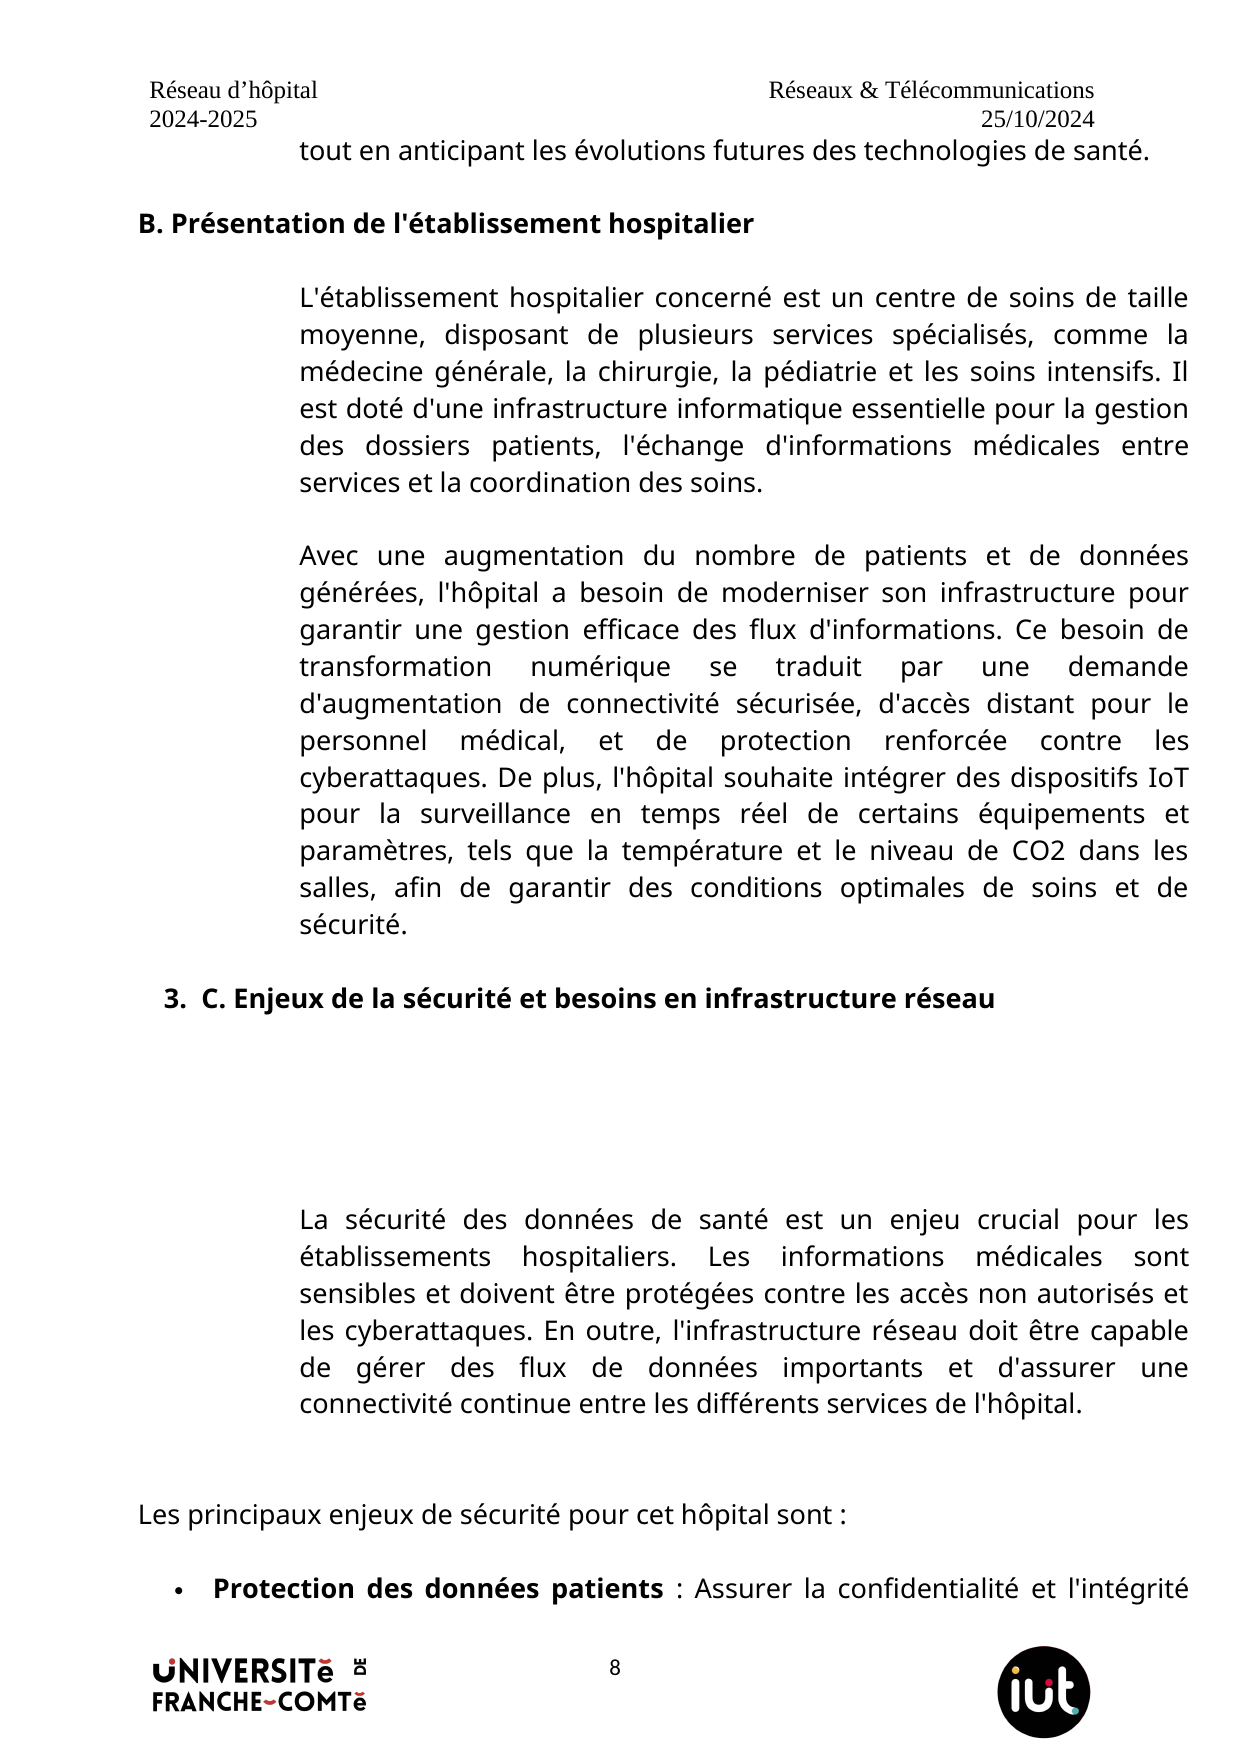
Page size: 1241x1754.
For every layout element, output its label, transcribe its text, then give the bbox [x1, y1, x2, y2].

subtitle B. Présentation de l'établissement hospitalier [138, 205, 1190, 242]
subtitle La sécurité des données de santé est un enjeu crucial pour les établissements hospitaliers. Les informations médicales sont sensibles et doivent être protégées contre les accès non autorisés et les cyberattaques. En outre, l'infrastructure réseau doit être capable de gérer des flux de données importants et d'assurer une connectivité continue entre les différents services de l'hôpital. [299, 1201, 1190, 1422]
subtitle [175, 1569, 1190, 1606]
subtitle C. Enjeux de la sécurité et besoins en infrastructure réseau [164, 979, 1190, 1016]
subtitle L'établissement hospitalier concerné est un centre de soins de taille moyenne, disposant de plusieurs services spécialisés, comme la médecine générale, la chirurgie, la pédiatrie et les soins intensifs. Il est doté d'une infrastructure informatique essentielle pour la gestion des dossiers patients, l'échange d'informations médicales entre services et la coordination des soins. [299, 279, 1190, 500]
subtitle Les principaux enjeux de sécurité pour cet hôpital sont : [138, 1496, 1190, 1532]
picture [149, 1654, 370, 1715]
picture [993, 1639, 1095, 1743]
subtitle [299, 131, 1190, 168]
subtitle Avec une augmentation du nombre de patients et de données générées, l'hôpital a besoin de moderniser son infrastructure pour garantir une gestion efficace des flux d'informations. Ce besoin de transformation numérique se traduit par une demande d'augmentation de connectivité sécurisée, d'accès distant pour le personnel médical, et de protection renforcée contre les cyberattaques. De plus, l'hôpital souhaite intégrer des dispositifs IoT pour la surveillance en temps réel de certains équipements et paramètres, tels que la température et le niveau de CO2 dans les salles, afin de garantir des conditions optimales de soins et de sécurité. [299, 537, 1190, 942]
